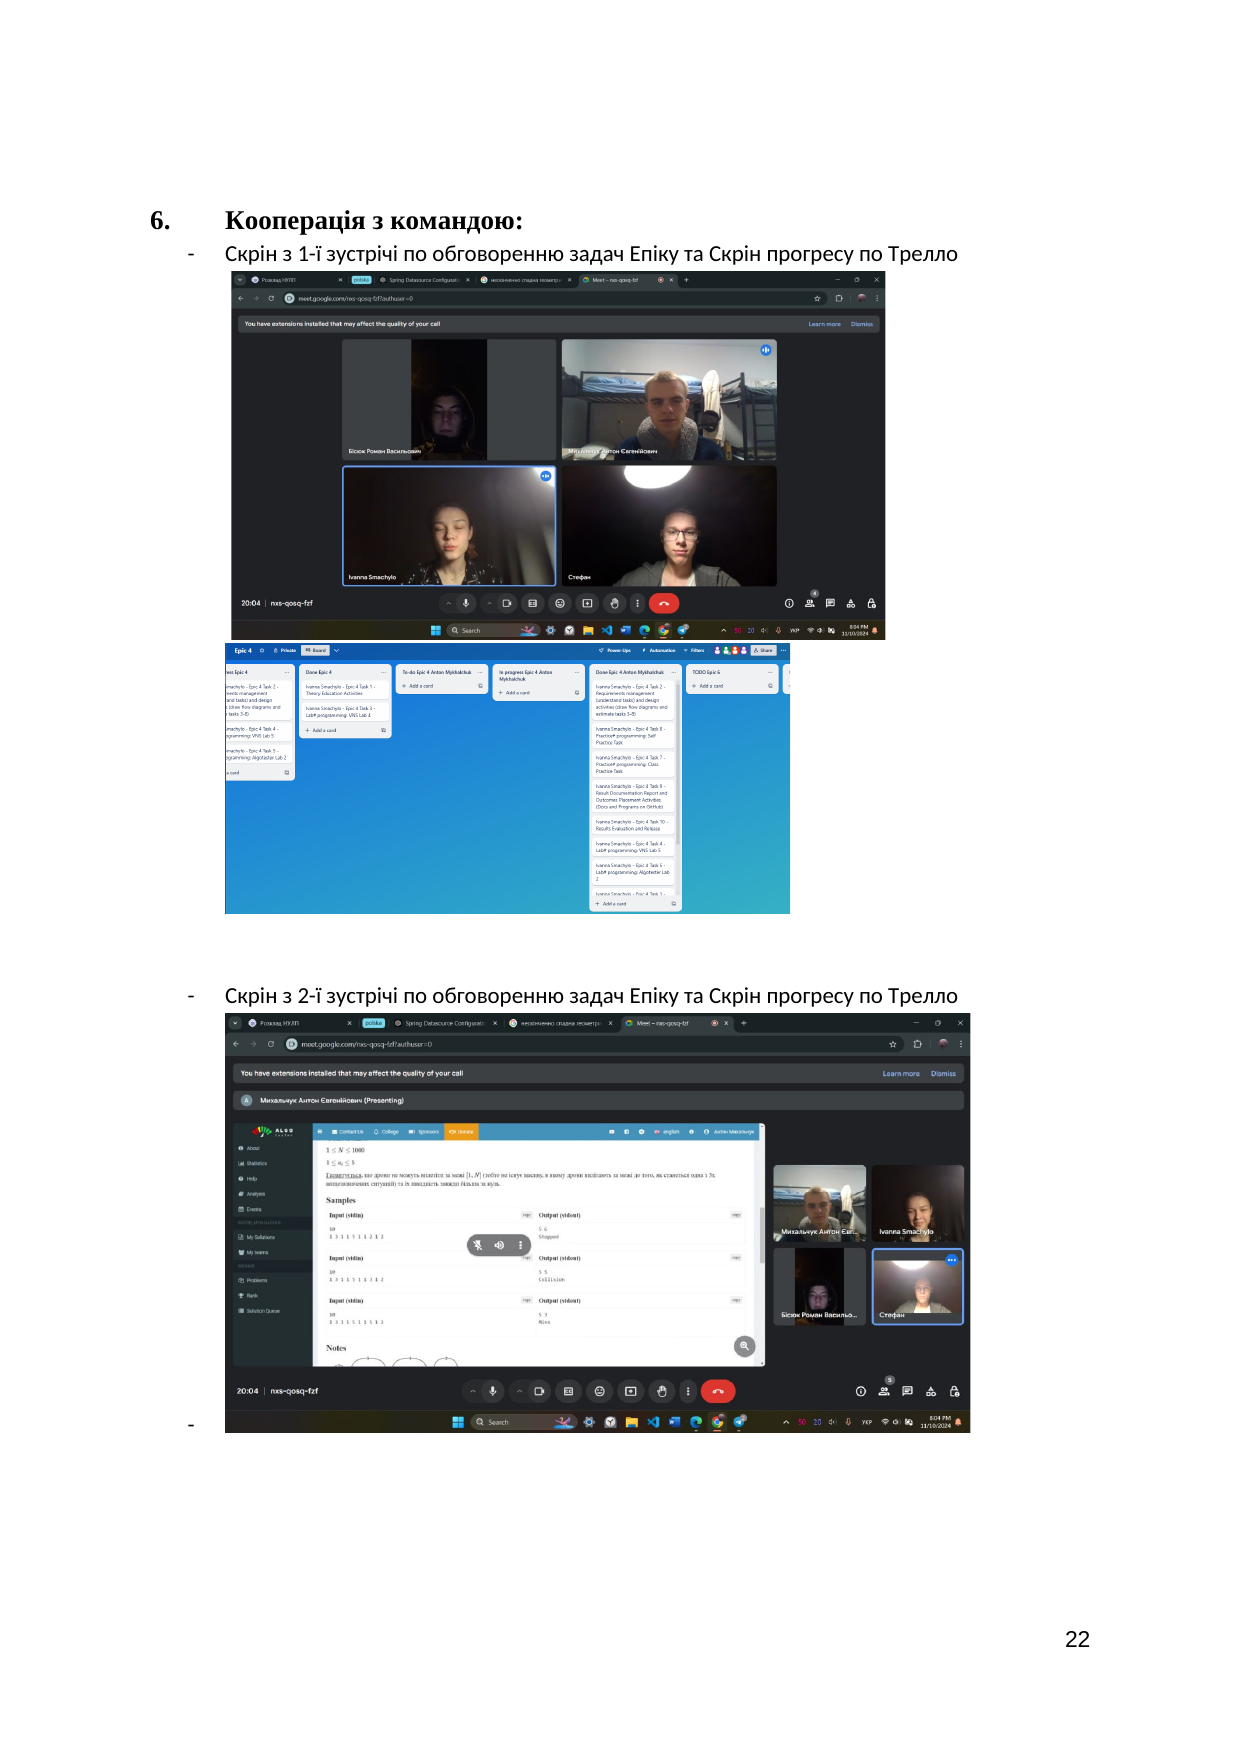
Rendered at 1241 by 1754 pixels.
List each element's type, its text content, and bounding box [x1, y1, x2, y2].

list Скрін з 2-ї зустрічі по обговоренню задач Епіку та Скрін прогресу по Трелло [187, 981, 1090, 1009]
picture [231, 271, 886, 640]
picture [225, 643, 791, 914]
picture [225, 1013, 971, 1433]
list Скрін з 1-ї зустрічі по обговоренню задач Епіку та Скрін прогресу по Трелло [187, 239, 1090, 268]
subtitle 6. Кооперація з командою: [150, 204, 1090, 235]
